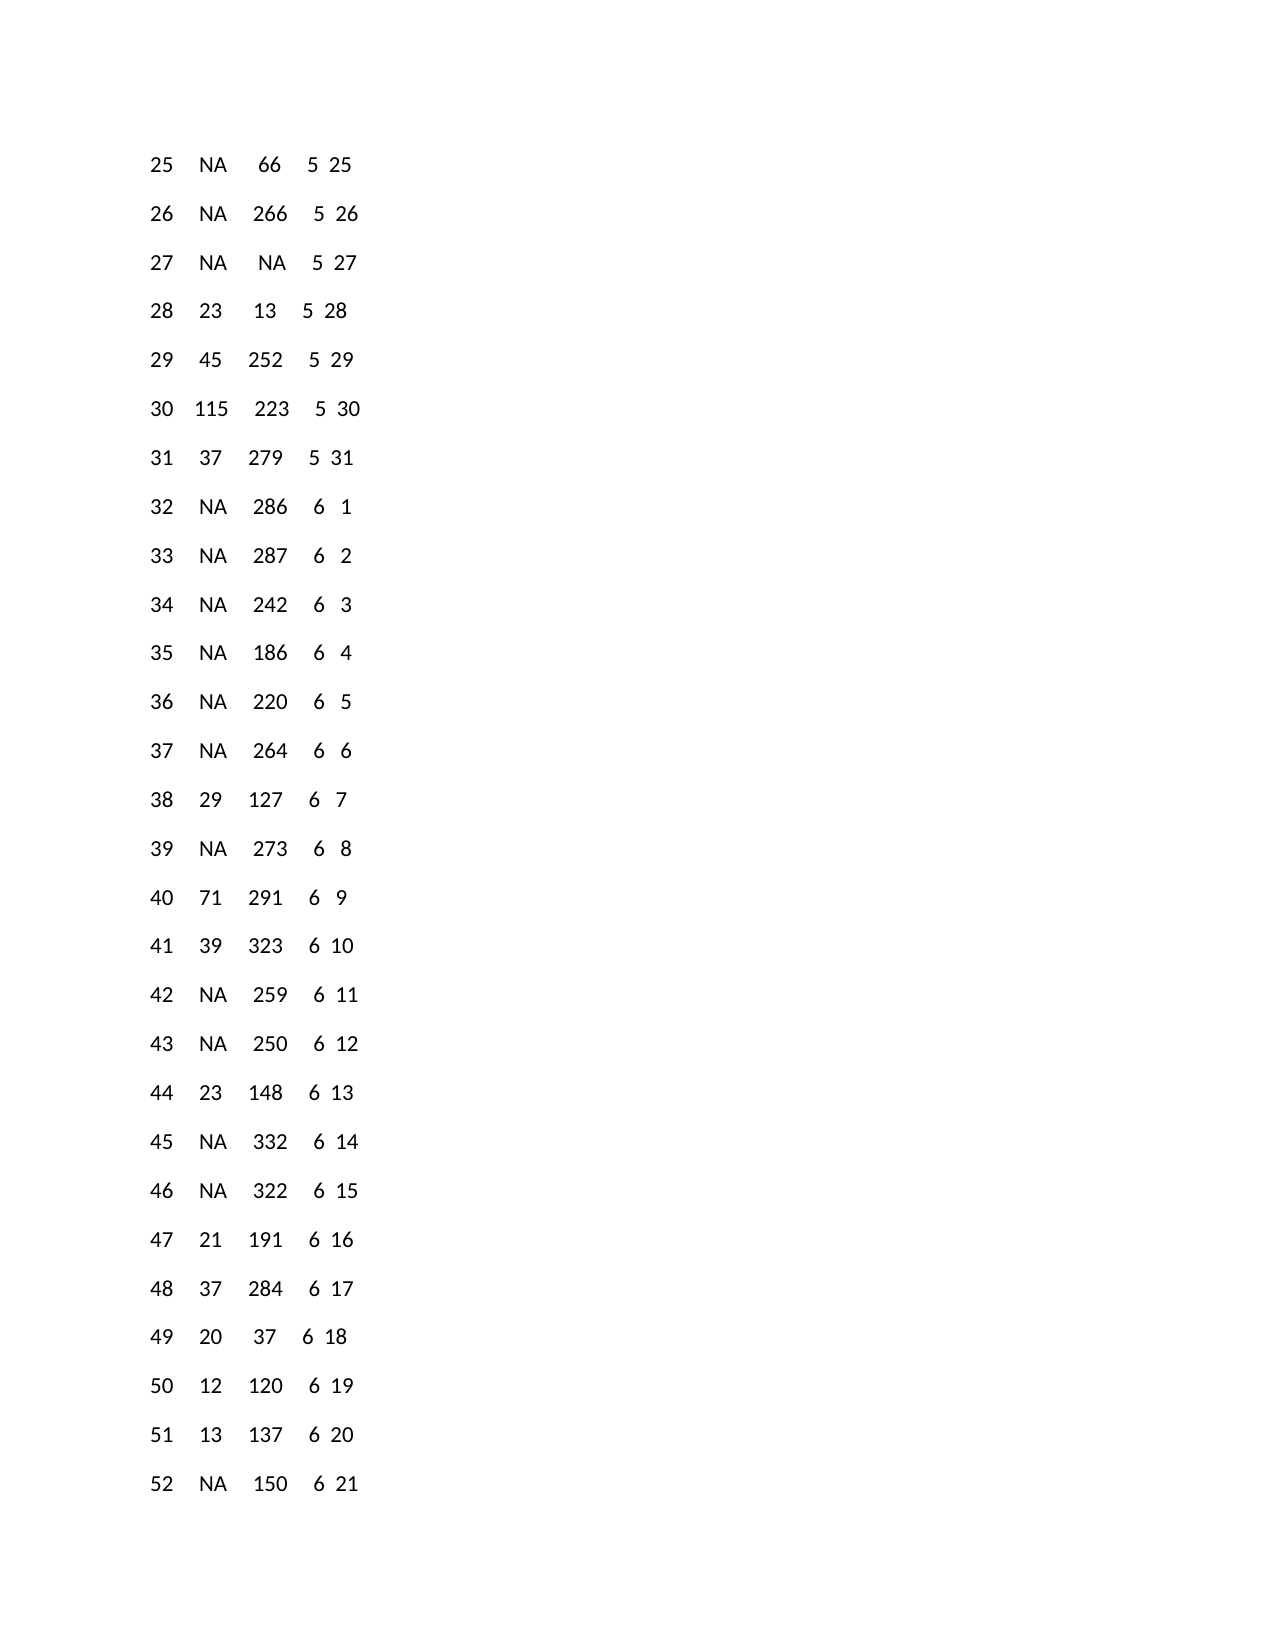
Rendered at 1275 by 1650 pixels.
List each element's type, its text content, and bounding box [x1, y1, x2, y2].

text 25 NA 66 5 25 [150, 150, 1125, 178]
text 48 37 284 6 17 [150, 1274, 1125, 1302]
text 51 13 137 6 20 [150, 1420, 1125, 1448]
text 42 NA 259 6 11 [150, 981, 1125, 1008]
text 52 NA 150 6 21 [150, 1469, 1125, 1497]
text 26 NA 266 5 26 [150, 199, 1125, 227]
text 45 NA 332 6 14 [150, 1127, 1125, 1155]
text 50 12 120 6 19 [150, 1371, 1125, 1399]
text 43 NA 250 6 12 [150, 1029, 1125, 1057]
text 38 29 127 6 7 [150, 785, 1125, 813]
text 49 20 37 6 18 [150, 1322, 1125, 1351]
text 27 NA NA 5 27 [150, 248, 1125, 276]
text 46 NA 322 6 15 [150, 1176, 1125, 1204]
text 40 71 291 6 9 [150, 883, 1125, 911]
text 36 NA 220 6 5 [150, 687, 1125, 715]
text 30 115 223 5 30 [150, 394, 1125, 422]
text 28 23 13 5 28 [150, 297, 1125, 324]
text 39 NA 273 6 8 [150, 834, 1125, 862]
text 47 21 191 6 16 [150, 1225, 1125, 1253]
text 34 NA 242 6 3 [150, 590, 1125, 618]
text 33 NA 287 6 2 [150, 541, 1125, 569]
text 35 NA 186 6 4 [150, 638, 1125, 667]
text 29 45 252 5 29 [150, 345, 1125, 373]
text 37 NA 264 6 6 [150, 736, 1125, 764]
text 31 37 279 5 31 [150, 443, 1125, 471]
text 32 NA 286 6 1 [150, 492, 1125, 520]
text 44 23 148 6 13 [150, 1078, 1125, 1106]
text 41 39 323 6 10 [150, 932, 1125, 960]
